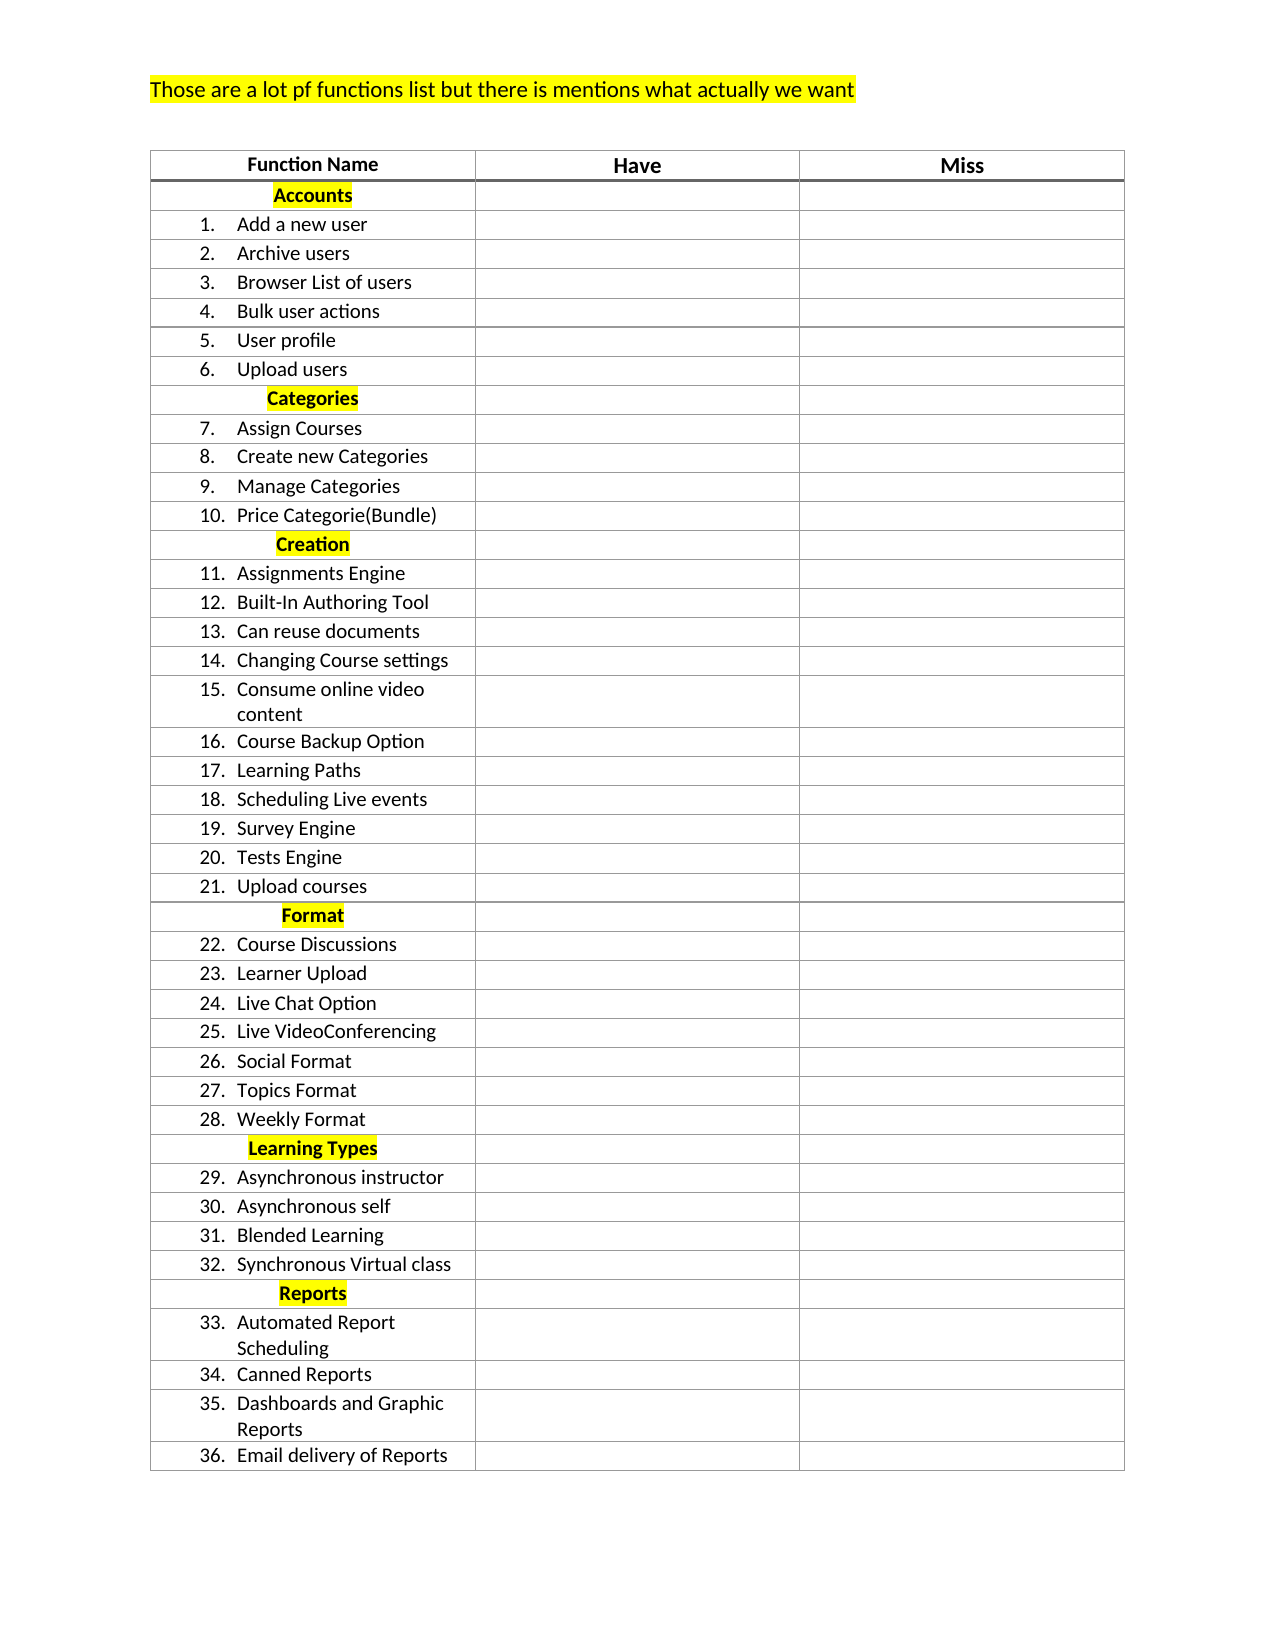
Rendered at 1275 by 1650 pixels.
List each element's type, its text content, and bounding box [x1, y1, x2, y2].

table_cell [800, 589, 1124, 617]
table_cell [476, 182, 799, 210]
table_cell Add a new user [151, 211, 475, 239]
table_cell [800, 728, 1124, 756]
table_cell [476, 728, 799, 756]
table_cell [800, 647, 1124, 675]
table_cell Creation [151, 531, 475, 559]
table_cell [476, 990, 799, 1018]
table_cell Learning Types [151, 1135, 475, 1163]
table_cell Create new Categories [151, 444, 475, 472]
table_cell [800, 1390, 1124, 1441]
table_cell [800, 1164, 1124, 1192]
table_cell Course Backup Option [151, 728, 475, 756]
table_cell Categories [151, 386, 475, 414]
table_cell Topics Format [151, 1077, 475, 1105]
table_cell Price Categorie(Bundle) [151, 502, 475, 530]
table_cell [800, 990, 1124, 1018]
table_cell [800, 903, 1124, 931]
table_cell [476, 502, 799, 530]
table_cell [476, 1309, 799, 1360]
table_cell [476, 299, 799, 326]
table_cell [800, 757, 1124, 785]
table_cell Consume online video content [151, 676, 475, 727]
table_cell [476, 444, 799, 472]
table_cell [476, 1164, 799, 1192]
table_cell [476, 1222, 799, 1250]
table_header Have [476, 151, 799, 179]
table_cell [800, 1106, 1124, 1134]
table_cell Assign Courses [151, 415, 475, 443]
table_cell [476, 1193, 799, 1221]
table_cell [800, 676, 1124, 727]
table_cell [800, 786, 1124, 814]
table_cell [800, 386, 1124, 414]
table_cell [800, 415, 1124, 443]
table_cell Assignments Engine [151, 560, 475, 588]
table_cell [476, 961, 799, 989]
table_cell [476, 1135, 799, 1163]
table_cell Can reuse documents [151, 618, 475, 646]
table_cell [476, 240, 799, 268]
table_cell [800, 299, 1124, 326]
table_cell [800, 844, 1124, 872]
table_cell [800, 1280, 1124, 1308]
table_cell [800, 531, 1124, 559]
table_cell Dashboards and Graphic Reports [151, 1390, 475, 1441]
table_cell [476, 1019, 799, 1047]
table_cell [800, 1193, 1124, 1221]
table_cell Live Chat Option [151, 990, 475, 1018]
table_cell [476, 328, 799, 356]
table_cell [476, 1280, 799, 1308]
table_cell Learner Upload [151, 961, 475, 989]
table_cell [800, 1077, 1124, 1105]
table_cell [800, 1309, 1124, 1360]
table_cell [800, 240, 1124, 268]
table_cell [800, 815, 1124, 843]
table_cell [476, 560, 799, 588]
table_cell Email delivery of Reports [151, 1442, 475, 1470]
table_cell [800, 328, 1124, 356]
table_cell Weekly Format [151, 1106, 475, 1134]
table_cell Social Format [151, 1048, 475, 1076]
table_cell [800, 211, 1124, 239]
table_cell [476, 786, 799, 814]
table_cell [476, 1077, 799, 1105]
table_cell [800, 1442, 1124, 1470]
table_cell [476, 844, 799, 872]
table_cell [800, 560, 1124, 588]
table_cell [476, 618, 799, 646]
table_cell [476, 357, 799, 384]
table_cell [476, 1442, 799, 1470]
table_cell [476, 1251, 799, 1279]
table_cell [800, 444, 1124, 472]
table_cell [476, 1361, 799, 1389]
table_cell Built-In Authoring Tool [151, 589, 475, 617]
table_cell [800, 932, 1124, 959]
table_cell [476, 874, 799, 901]
table_cell Upload courses [151, 874, 475, 901]
table_cell Tests Engine [151, 844, 475, 872]
table_cell [476, 589, 799, 617]
table_cell Blended Learning [151, 1222, 475, 1250]
table_cell User profile [151, 328, 475, 356]
table_cell Learning Paths [151, 757, 475, 785]
table_cell [800, 1019, 1124, 1047]
table_cell [800, 961, 1124, 989]
table_cell Canned Reports [151, 1361, 475, 1389]
table_cell [476, 757, 799, 785]
table_cell [800, 269, 1124, 297]
table_cell [476, 211, 799, 239]
table_cell Bulk user actions [151, 299, 475, 326]
table_cell Course Discussions [151, 932, 475, 959]
table_cell [800, 1135, 1124, 1163]
table_cell [800, 1222, 1124, 1250]
table_cell [476, 932, 799, 959]
table_cell [476, 531, 799, 559]
table_cell Manage Categories [151, 473, 475, 501]
table_cell [476, 815, 799, 843]
table_cell Survey Engine [151, 815, 475, 843]
table_cell [476, 1048, 799, 1076]
table_cell [800, 473, 1124, 501]
table_cell [476, 415, 799, 443]
table_cell Synchronous Virtual class [151, 1251, 475, 1279]
table_cell [476, 903, 799, 931]
table_cell [476, 473, 799, 501]
table_cell [800, 357, 1124, 384]
table_cell [476, 386, 799, 414]
table_cell Accounts [151, 182, 475, 210]
table_cell Automated Report Scheduling [151, 1309, 475, 1360]
table_cell [476, 1106, 799, 1134]
table_cell Format [151, 903, 475, 931]
table_header Miss [800, 151, 1124, 179]
table_header Function Name [151, 151, 475, 179]
table_cell [476, 647, 799, 675]
table_cell [800, 618, 1124, 646]
table_cell [800, 1048, 1124, 1076]
table_cell [800, 874, 1124, 901]
table_cell Changing Course settings [151, 647, 475, 675]
table_cell Scheduling Live events [151, 786, 475, 814]
table_cell [800, 502, 1124, 530]
table_cell Archive users [151, 240, 475, 268]
table_cell Live VideoConferencing [151, 1019, 475, 1047]
table_cell Upload users [151, 357, 475, 384]
table_cell [476, 269, 799, 297]
table_cell [476, 676, 799, 727]
table_cell [476, 1390, 799, 1441]
table_cell [800, 1361, 1124, 1389]
table_cell Asynchronous instructor [151, 1164, 475, 1192]
table_cell Asynchronous self [151, 1193, 475, 1221]
table_cell Browser List of users [151, 269, 475, 297]
table_cell Reports [151, 1280, 475, 1308]
table_cell [800, 182, 1124, 210]
table_cell [800, 1251, 1124, 1279]
